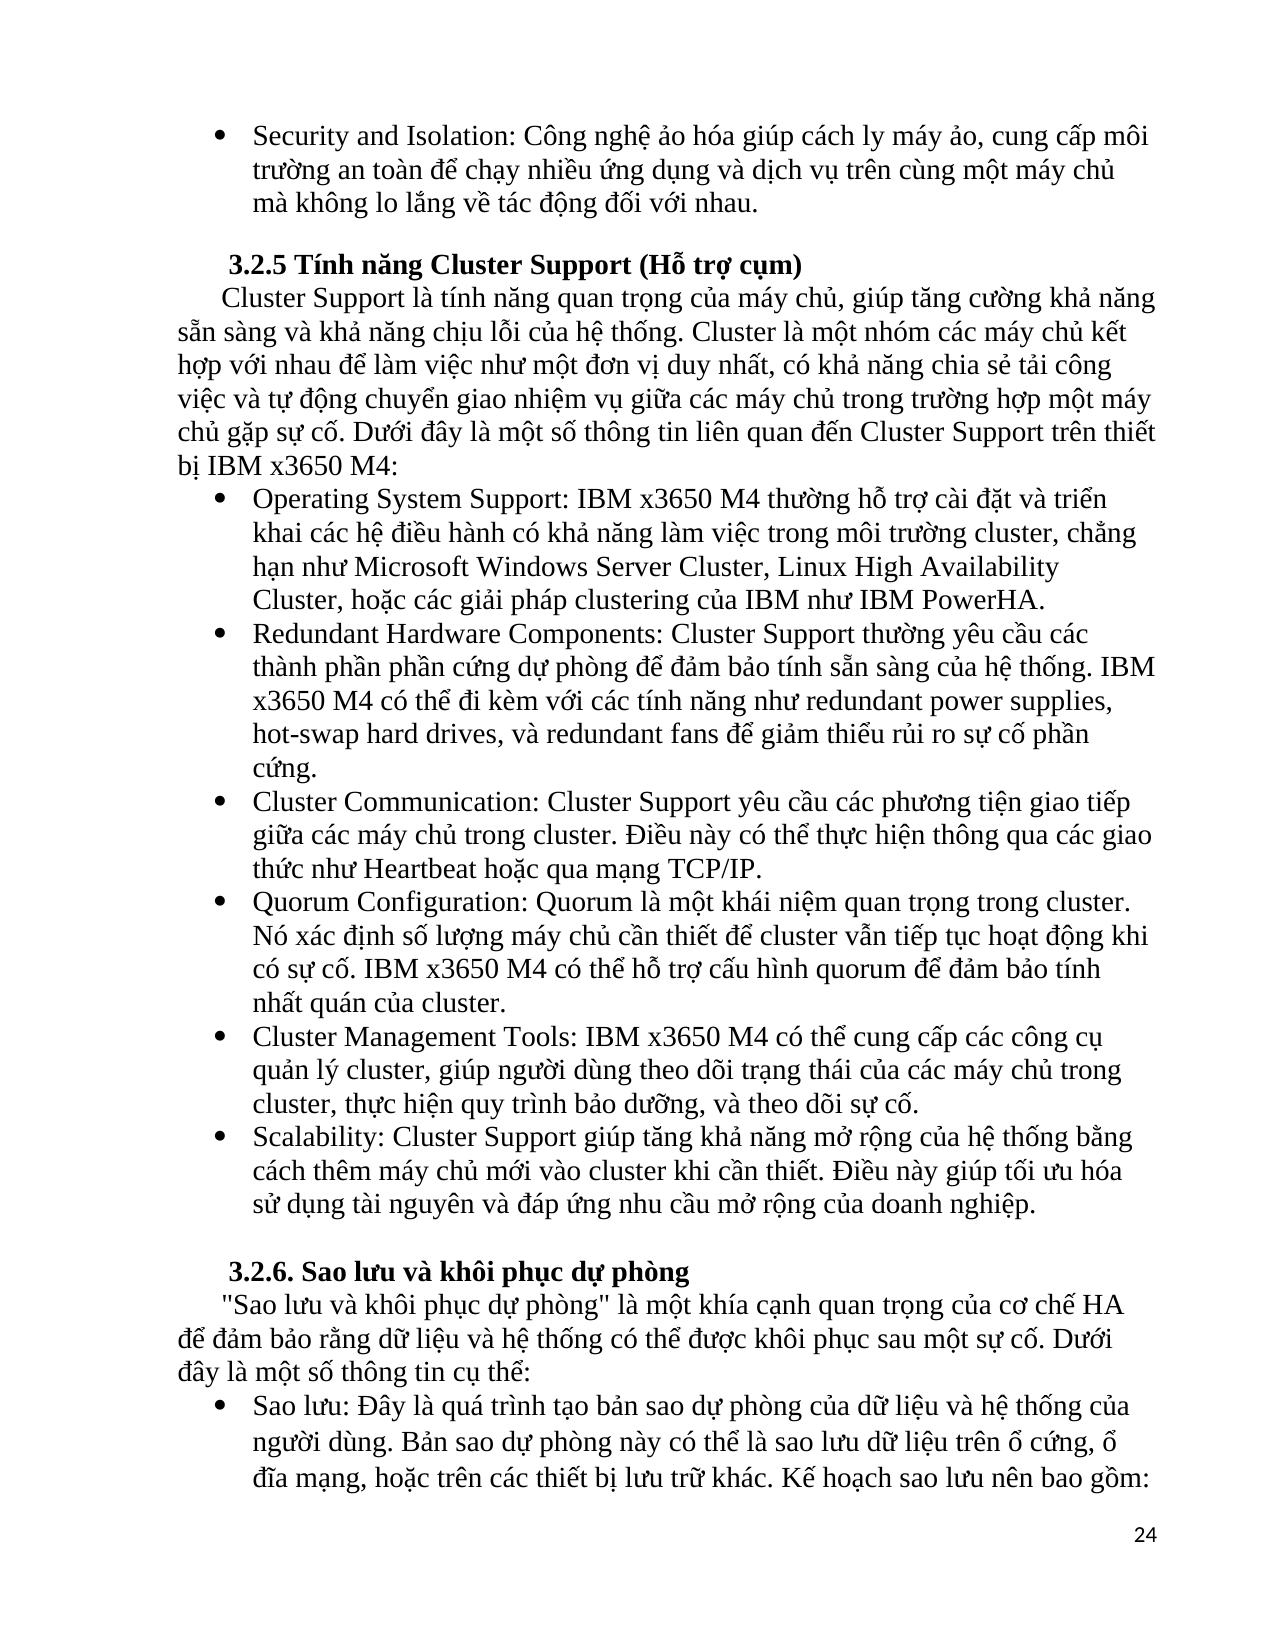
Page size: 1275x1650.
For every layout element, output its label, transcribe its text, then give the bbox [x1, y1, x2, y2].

text "Sao lưu và khôi phục dự phòng" là một khía cạnh quan trọng của cơ chế HA để đảm bảo rằng dữ liệu và hệ thống có thể được khôi phục sau một sự cố. Dưới đây là một số thông tin cụ thể: [177, 1287, 1157, 1388]
list Scalability: Cluster Support giúp tăng khả năng mở rộng của hệ thống bằng cách thêm máy chủ mới vào cluster khi cần thiết. Điều này giúp tối ưu hóa sử dụng tài nguyên và đáp ứng nhu cầu mở rộng của doanh nghiệp. [215, 1119, 1157, 1220]
text 3.2.5 Tính năng Cluster Support (Hỗ trợ cụm) [177, 247, 1157, 280]
list Cluster Communication: Cluster Support yêu cầu các phương tiện giao tiếp giữa các máy chủ trong cluster. Điều này có thể thực hiện thông qua các giao thức như Heartbeat hoặc qua mạng TCP/IP. [215, 784, 1157, 884]
text Cluster Support là tính năng quan trọng của máy chủ, giúp tăng cường khả năng sẵn sàng và khả năng chịu lỗi của hệ thống. Cluster là một nhóm các máy chủ kết hợp với nhau để làm việc như một đơn vị duy nhất, có khả năng chia sẻ tải công việc và tự động chuyển giao nhiệm vụ giữa các máy chủ trong trường hợp một máy chủ gặp sự cố. Dưới đây là một số thông tin liên quan đến Cluster Support trên thiết bị IBM x3650 M4: [177, 280, 1157, 482]
list Redundant Hardware Components: Cluster Support thường yêu cầu các thành phần phần cứng dự phòng để đảm bảo tính sẵn sàng của hệ thống. IBM x3650 M4 có thể đi kèm với các tính năng như redundant power supplies, hot-swap hard drives, và redundant fans để giảm thiểu rủi ro sự cố phần cứng. [215, 616, 1157, 784]
list Quorum Configuration: Quorum là một khái niệm quan trọng trong cluster. Nó xác định số lượng máy chủ cần thiết để cluster vẫn tiếp tục hoạt động khi có sự cố. IBM x3650 M4 có thể hỗ trợ cấu hình quorum để đảm bảo tính nhất quán của cluster. [215, 884, 1157, 1019]
list Cluster Management Tools: IBM x3650 M4 có thể cung cấp các công cụ quản lý cluster, giúp người dùng theo dõi trạng thái của các máy chủ trong cluster, thực hiện quy trình bảo dưỡng, và theo dõi sự cố. [215, 1019, 1157, 1119]
list Security and Isolation: Công nghệ ảo hóa giúp cách ly máy ảo, cung cấp môi trường an toàn để chạy nhiều ứng dụng và dịch vụ trên cùng một máy chủ mà không lo lắng về tác động đối với nhau. [215, 118, 1157, 219]
text 3.2.6. Sao lưu và khôi phục dự phòng [177, 1254, 1157, 1287]
list Operating System Support: IBM x3650 M4 thường hỗ trợ cài đặt và triển khai các hệ điều hành có khả năng làm việc trong môi trường cluster, chẳng hạn như Microsoft Windows Server Cluster, Linux High Availability Cluster, hoặc các giải pháp clustering của IBM như IBM PowerHA. [215, 482, 1157, 616]
list Sao lưu: Đây là quá trình tạo bản sao dự phòng của dữ liệu và hệ thống của người dùng. Bản sao dự phòng này có thể là sao lưu dữ liệu trên ổ cứng, ổ đĩa mạng, hoặc trên các thiết bị lưu trữ khác. Kế hoạch sao lưu nên bao gồm: [215, 1388, 1157, 1494]
